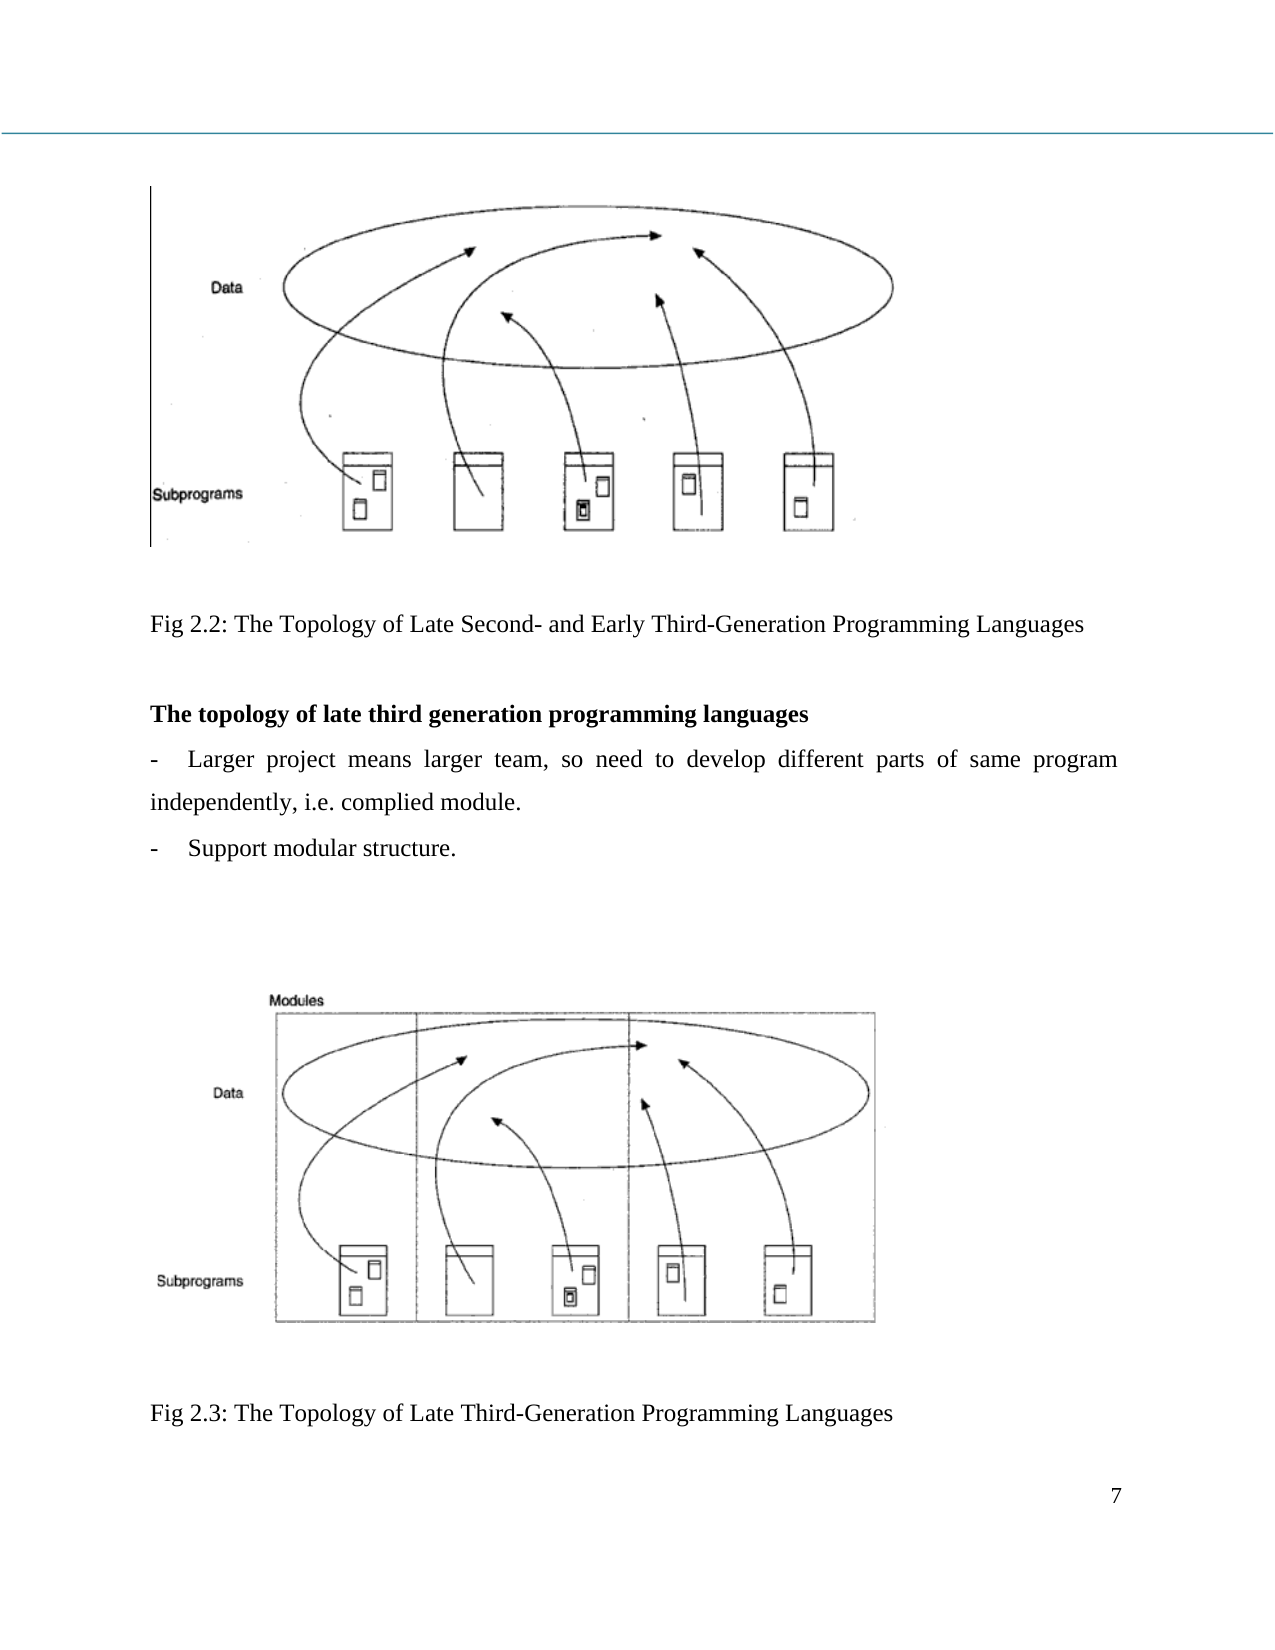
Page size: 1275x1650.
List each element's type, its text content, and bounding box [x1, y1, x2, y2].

text Fig 2.3: The Topology of Late Third-Generation Programming Languages [150, 1398, 1119, 1427]
picture [157, 994, 886, 1323]
picture [150, 186, 895, 547]
text Fig 2.2: The Topology of Late Second- and Early Third-Generation Programming Languages [150, 609, 1119, 637]
list Larger project means larger team, so need to develop different parts of same program independently, i.e. complied module. [150, 744, 1119, 816]
subtitle The topology of late third generation programming languages [150, 699, 1119, 728]
list Support modular structure. [150, 833, 1119, 861]
